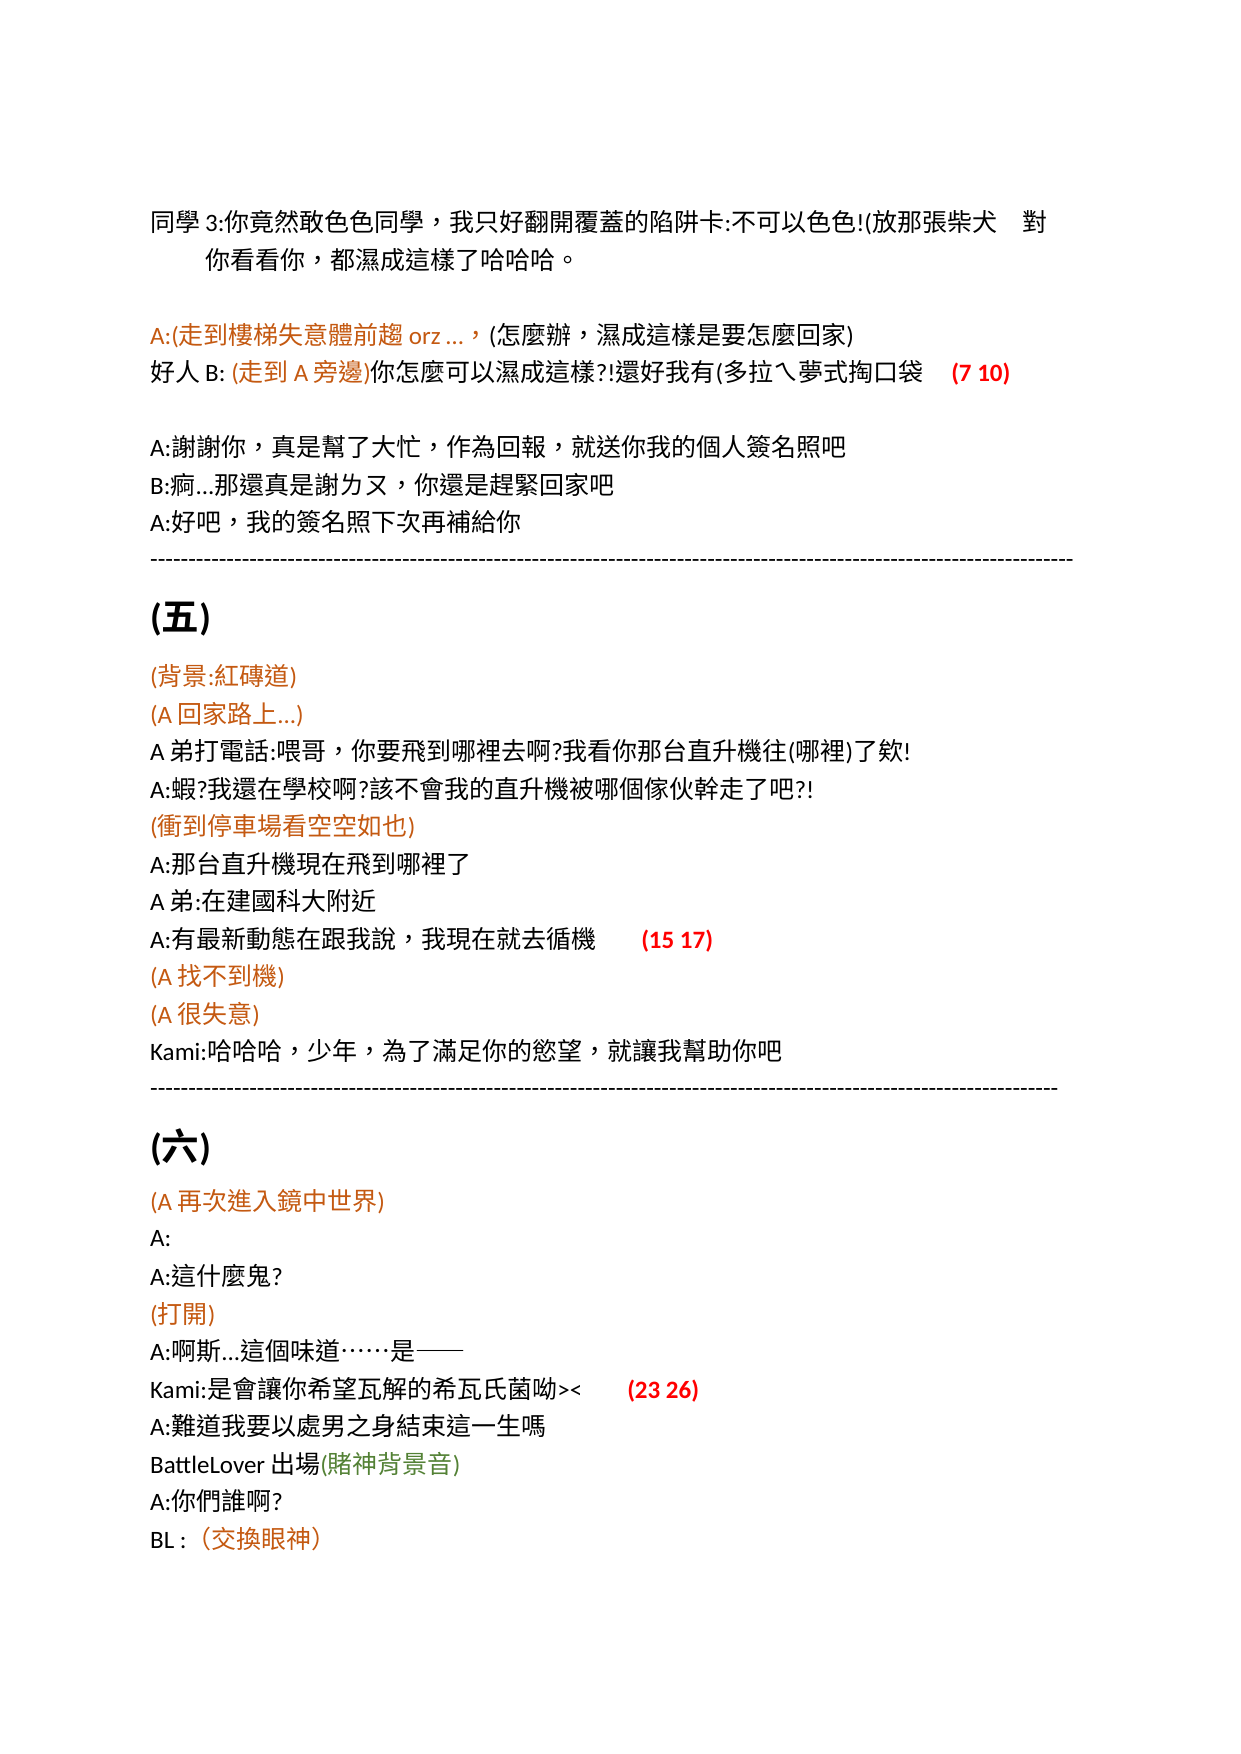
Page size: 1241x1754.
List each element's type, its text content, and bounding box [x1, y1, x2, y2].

text A:難道我要以處男之身結束這一生嗎 [150, 1406, 1090, 1444]
text (六) [150, 1106, 1090, 1181]
text ------------------------------------------------------------------------------------------------------------------------- [150, 539, 1090, 577]
text A弟打電話:喂哥，你要飛到哪裡去啊?我看你那台直升機往(哪裡)了欸! [150, 731, 1090, 769]
text A:(走到樓梯失意體前趨orz …，(怎麼辦，濕成這樣是要怎麼回家) [150, 314, 1090, 352]
text A:謝謝你，真是幫了大忙，作為回報，就送你我的個人簽名照吧 [150, 389, 1090, 464]
text 你看看你，都濕成這樣了哈哈哈。 [150, 239, 1090, 314]
text (背景:紅磚道) [150, 656, 1090, 694]
text A弟:在建國科大附近 [150, 881, 1090, 919]
text 同學3:你竟然敢色色同學，我只好翻開覆蓋的陷阱卡:不可以色色!(放那張柴犬 對 [150, 164, 1090, 239]
text A:這什麼鬼? [150, 1256, 1090, 1294]
text (衝到停車場看空空如也) [150, 806, 1090, 844]
text BattleLover出場(賭神背景音) [150, 1444, 1090, 1481]
text (五) [150, 577, 1090, 652]
text A:你們誰啊? [150, 1481, 1090, 1519]
text A: [150, 1219, 1090, 1256]
text A:啊斯...這個味道……是—— [150, 1331, 1090, 1369]
text BL :（交換眼神） [150, 1519, 1090, 1556]
text (A回家路上...) [150, 694, 1090, 731]
text 好人B: (走到A旁邊)你怎麼可以濕成這樣?!還好我有(多拉ㄟ夢式掏口袋 (7 10) [150, 352, 1090, 389]
text A:那台直升機現在飛到哪裡了 [150, 844, 1090, 881]
text (A找不到機) [150, 956, 1090, 994]
text A:有最新動態在跟我說，我現在就去循機 (15 17) [150, 919, 1090, 956]
text ----------------------------------------------------------------------------------------------------------------------- [150, 1069, 1090, 1106]
text (打開) [150, 1294, 1090, 1331]
text (A再次進入鏡中世界) [150, 1181, 1090, 1219]
text B:痾...那還真是謝ㄌㄡ，你還是趕緊回家吧 [150, 464, 1090, 502]
text A:好吧，我的簽名照下次再補給你 [150, 502, 1090, 539]
text Kami:是會讓你希望瓦解的希瓦氏菌呦>< (23 26) [150, 1369, 1090, 1406]
text (A很失意) [150, 994, 1090, 1031]
text A:蝦?我還在學校啊?該不會我的直升機被哪個傢伙幹走了吧?! [150, 769, 1090, 806]
text Kami:哈哈哈，少年，為了滿足你的慾望，就讓我幫助你吧 [150, 1031, 1090, 1069]
